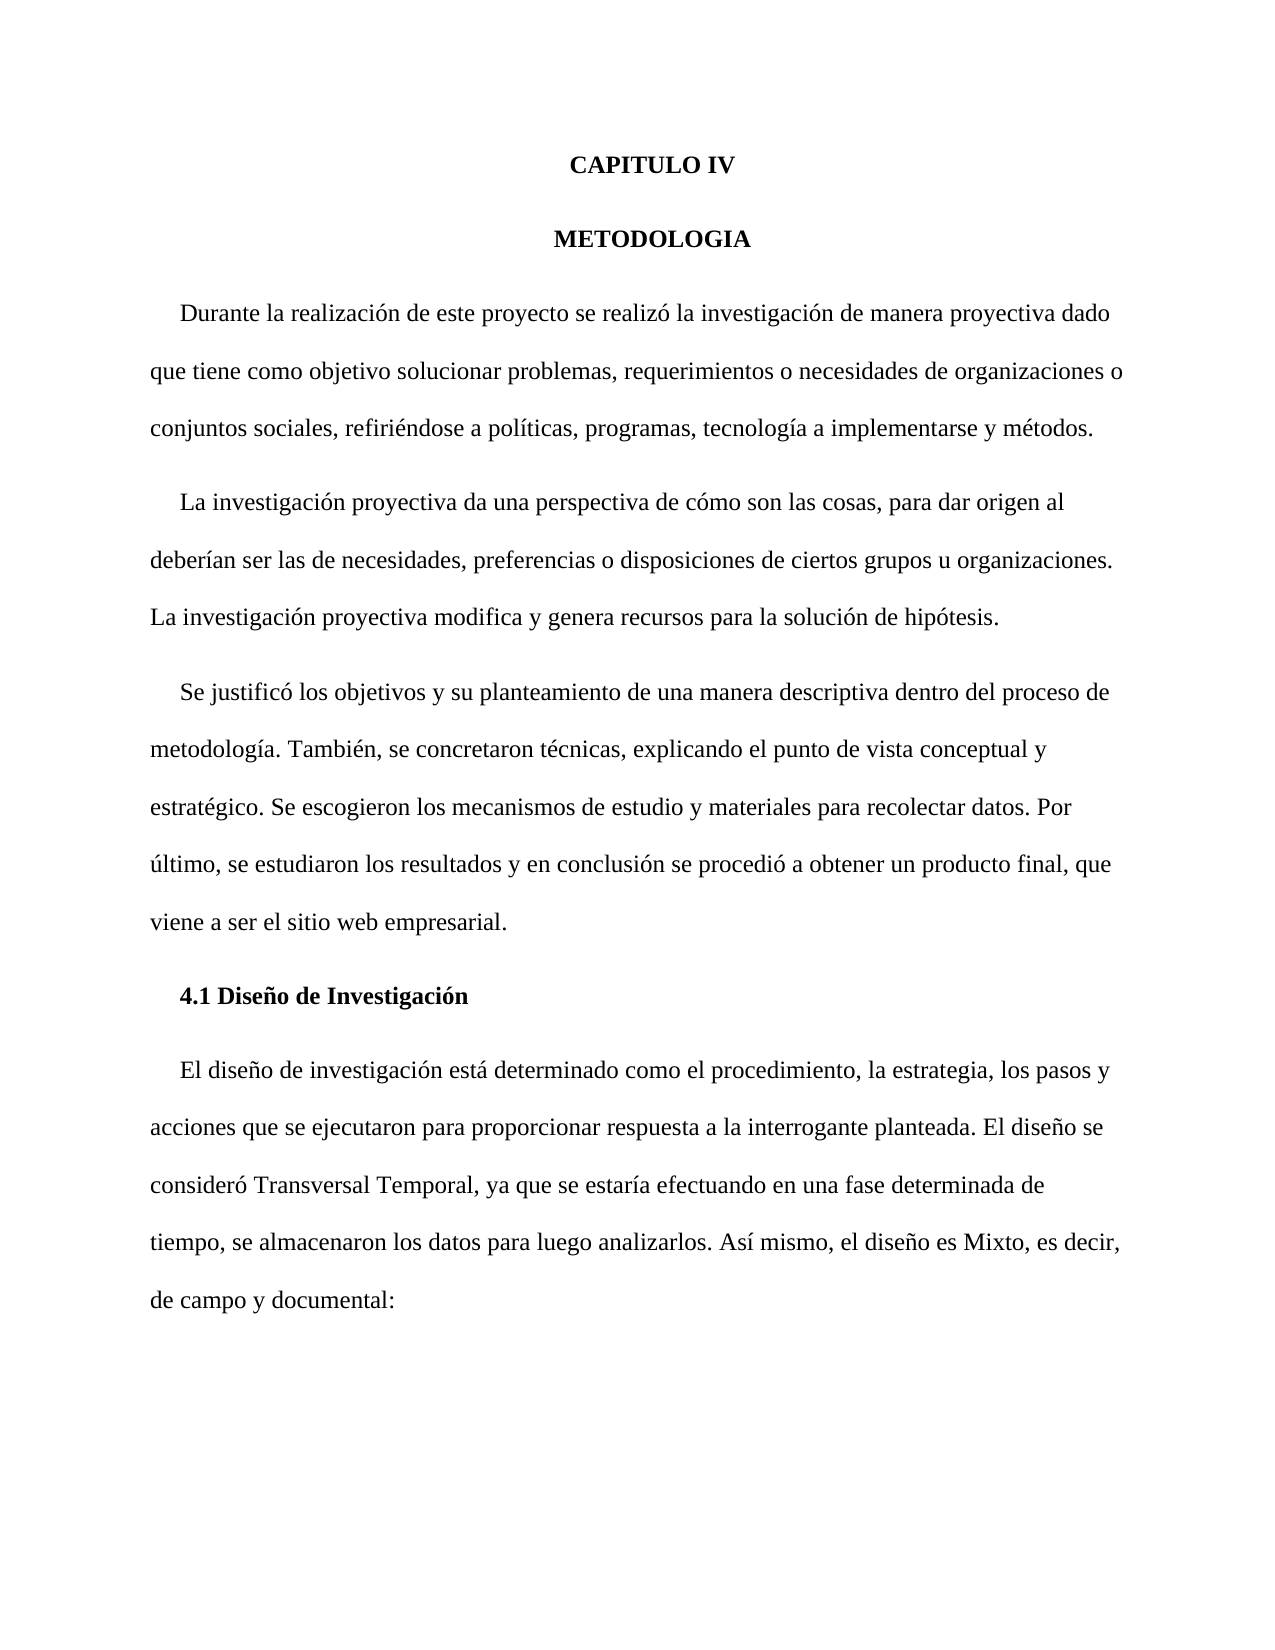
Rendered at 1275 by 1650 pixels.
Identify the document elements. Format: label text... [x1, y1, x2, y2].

text 4.1 Diseño de Investigación [150, 981, 1125, 1009]
text METODOLOGIA [150, 224, 1125, 253]
text Durante la realización de este proyecto se realizó la investigación de manera proyectiva dado que tiene como objetivo solucionar problemas, requerimientos o necesidades de organizaciones o conjuntos sociales, refiriéndose a políticas, programas, tecnología a implementarse y métodos. [150, 298, 1125, 442]
text CAPITULO IV [150, 150, 1125, 179]
text La investigación proyectiva da una perspectiva de cómo son las cosas, para dar origen al deberían ser las de necesidades, preferencias o disposiciones de ciertos grupos u organizaciones. La investigación proyectiva modifica y genera recursos para la solución de hipótesis. [150, 487, 1125, 631]
text Se justificó los objetivos y su planteamiento de una manera descriptiva dentro del proceso de metodología. También, se concretaron técnicas, explicando el punto de vista conceptual y estratégico. Se escogieron los mecanismos de estudio y materiales para recolectar datos. Por último, se estudiaron los resultados y en conclusión se procedió a obtener un producto final, que viene a ser el sitio web empresarial. [150, 677, 1125, 935]
text El diseño de investigación está determinado como el procedimiento, la estrategia, los pasos y acciones que se ejecutaron para proporcionar respuesta a la interrogante planteada. El diseño se consideró Transversal Temporal, ya que se estaría efectuando en una fase determinada de tiempo, se almacenaron los datos para luego analizarlos. Así mismo, el diseño es Mixto, es decir, de campo y documental: [150, 1055, 1125, 1314]
